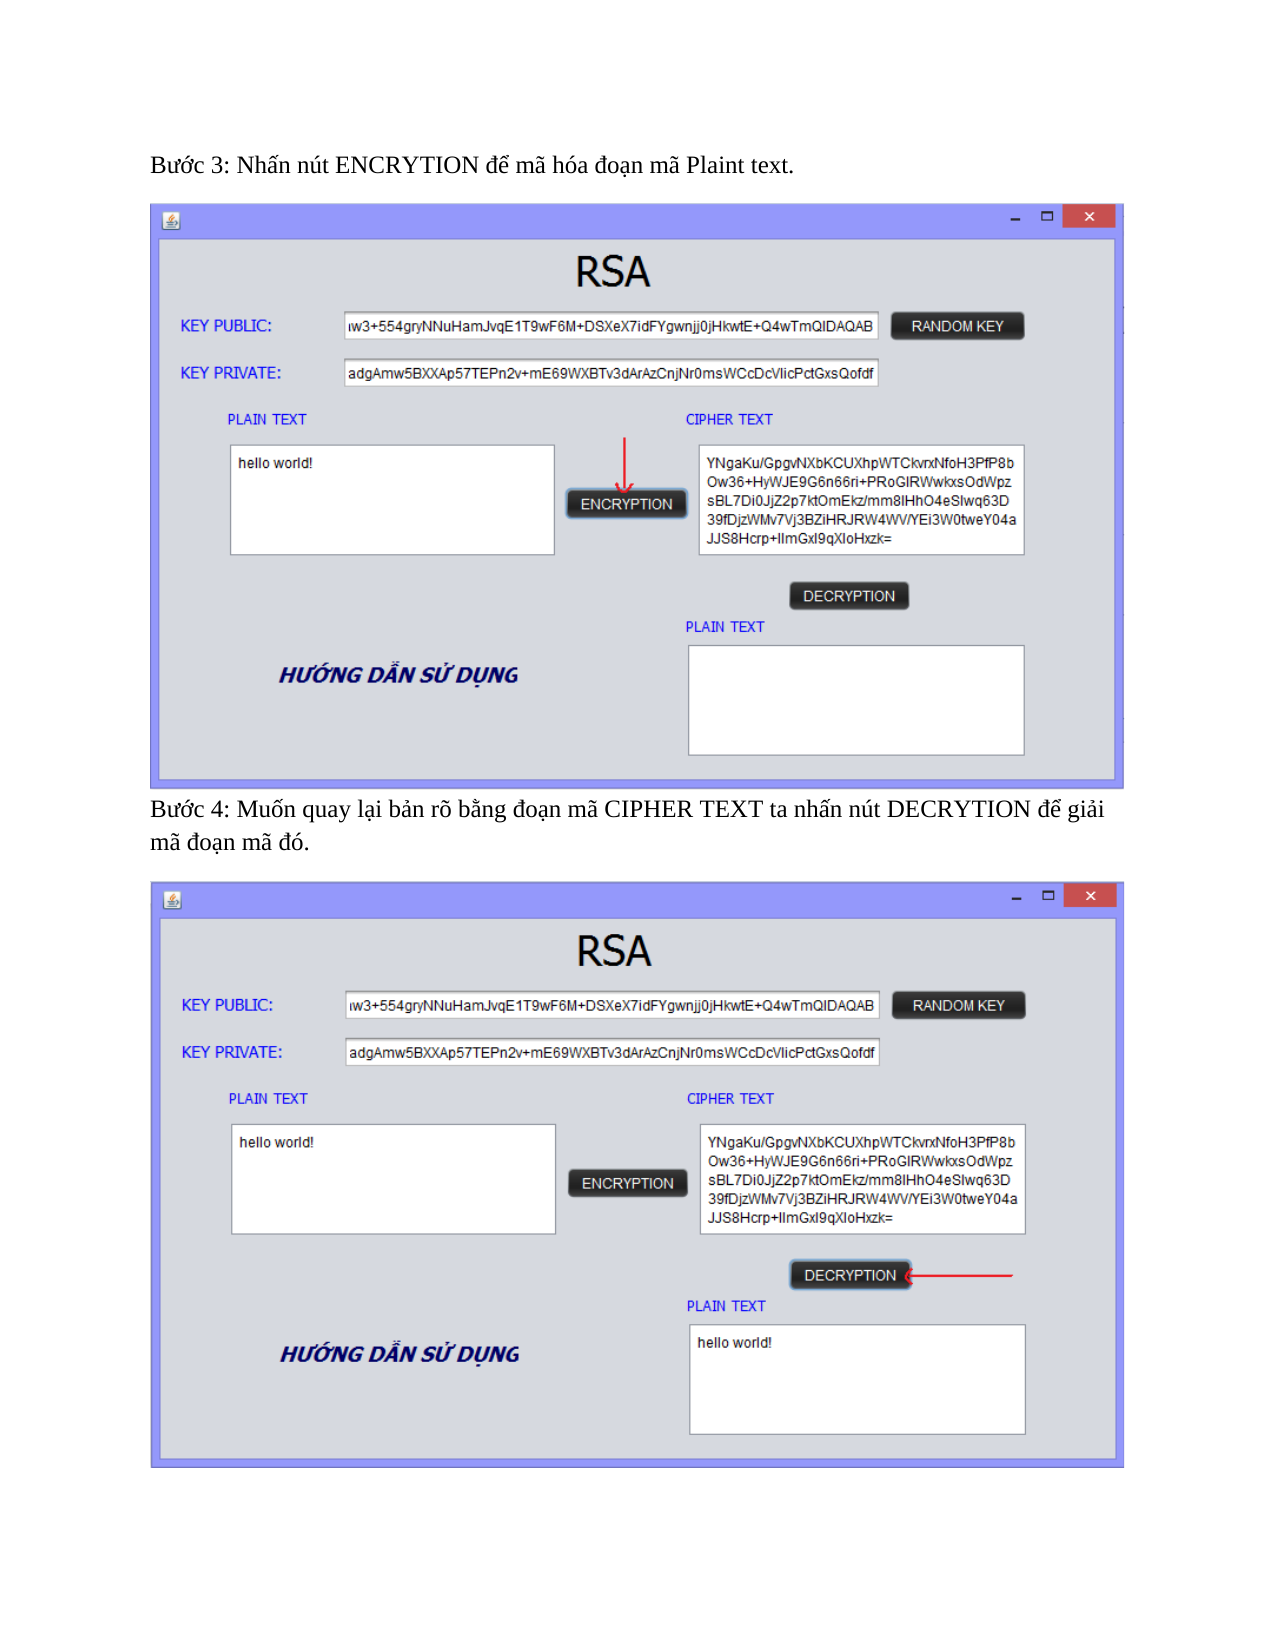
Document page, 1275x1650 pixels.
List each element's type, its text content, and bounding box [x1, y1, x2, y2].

text Bước 3: Nhấn nút ENCRYTION để mã hóa đoạn mã Plaint text. [150, 150, 1125, 179]
text Bước 4: Muốn quay lại bản rõ bằng đoạn mã CIPHER TEXT ta nhấn nút DECRYTION để giải mã đoạn mã đó. [150, 790, 1125, 856]
picture [150, 881, 1125, 1468]
picture [150, 203, 1125, 790]
